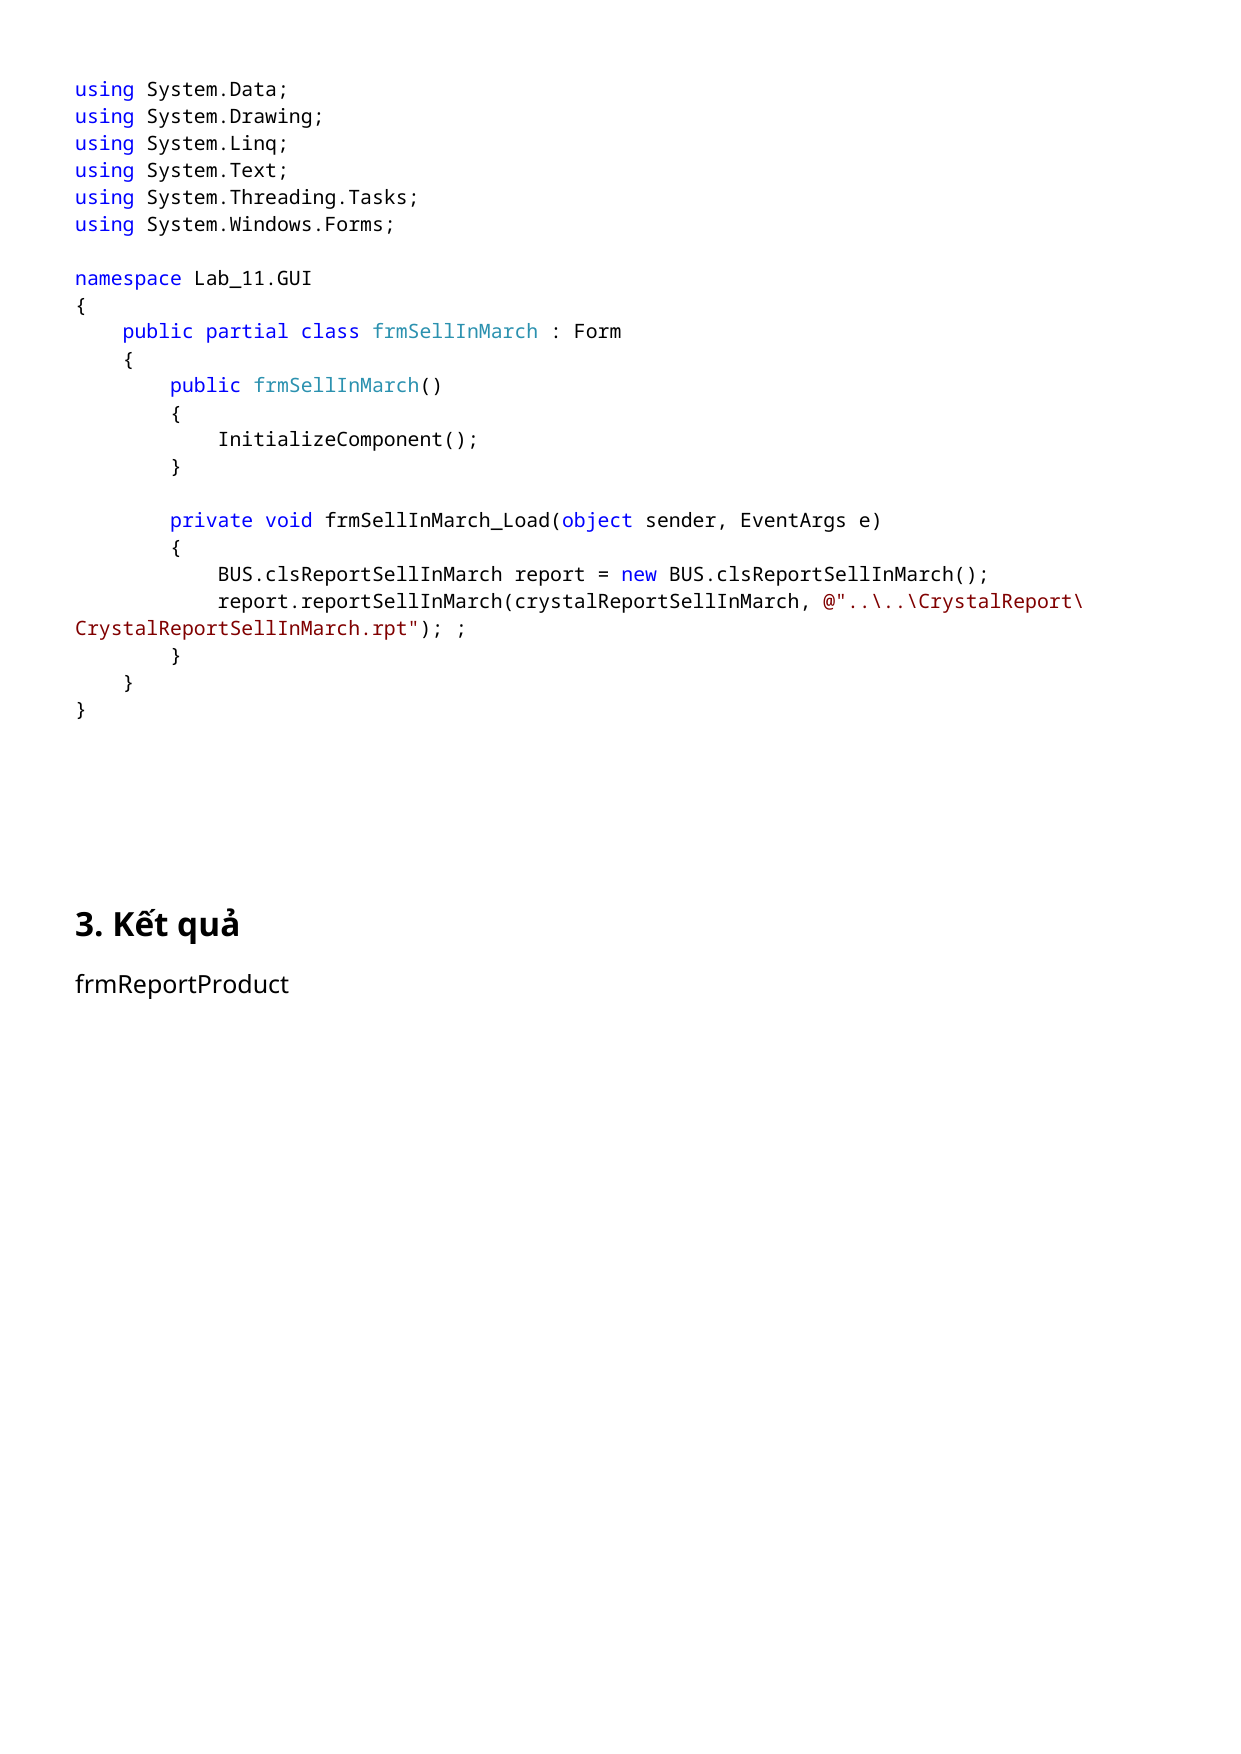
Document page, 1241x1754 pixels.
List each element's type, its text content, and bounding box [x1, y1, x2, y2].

text { [75, 345, 1165, 372]
text public frmSellInMarch() [75, 372, 1165, 399]
text public partial class frmSellInMarch : Form [75, 318, 1165, 345]
text using System.Drawing; [75, 102, 1165, 129]
text } [75, 453, 1165, 480]
text { [75, 291, 1165, 318]
text using System.Text; [75, 156, 1165, 183]
text { [75, 399, 1165, 426]
text frmReportProduct [75, 967, 1165, 1001]
text 3. Kết quả [75, 901, 1165, 946]
text using System.Linq; [75, 129, 1165, 156]
text BUS.clsReportSellInMarch report = new BUS.clsReportSellInMarch(); [75, 561, 1165, 588]
text private void frmSellInMarch_Load(object sender, EventArgs e) [75, 507, 1165, 534]
text InitializeComponent(); [75, 426, 1165, 453]
text { [75, 534, 1165, 561]
text namespace Lab_11.GUI [75, 264, 1165, 291]
text } [75, 696, 1165, 722]
text using System.Data; [75, 75, 1165, 102]
text using System.Windows.Forms; [75, 210, 1165, 237]
text report.reportSellInMarch(crystalReportSellInMarch, @"..\..\CrystalReport\CrystalReportSellInMarch.rpt"); ; [75, 588, 1165, 642]
text } [75, 668, 1165, 696]
text } [75, 642, 1165, 668]
text using System.Threading.Tasks; [75, 183, 1165, 210]
